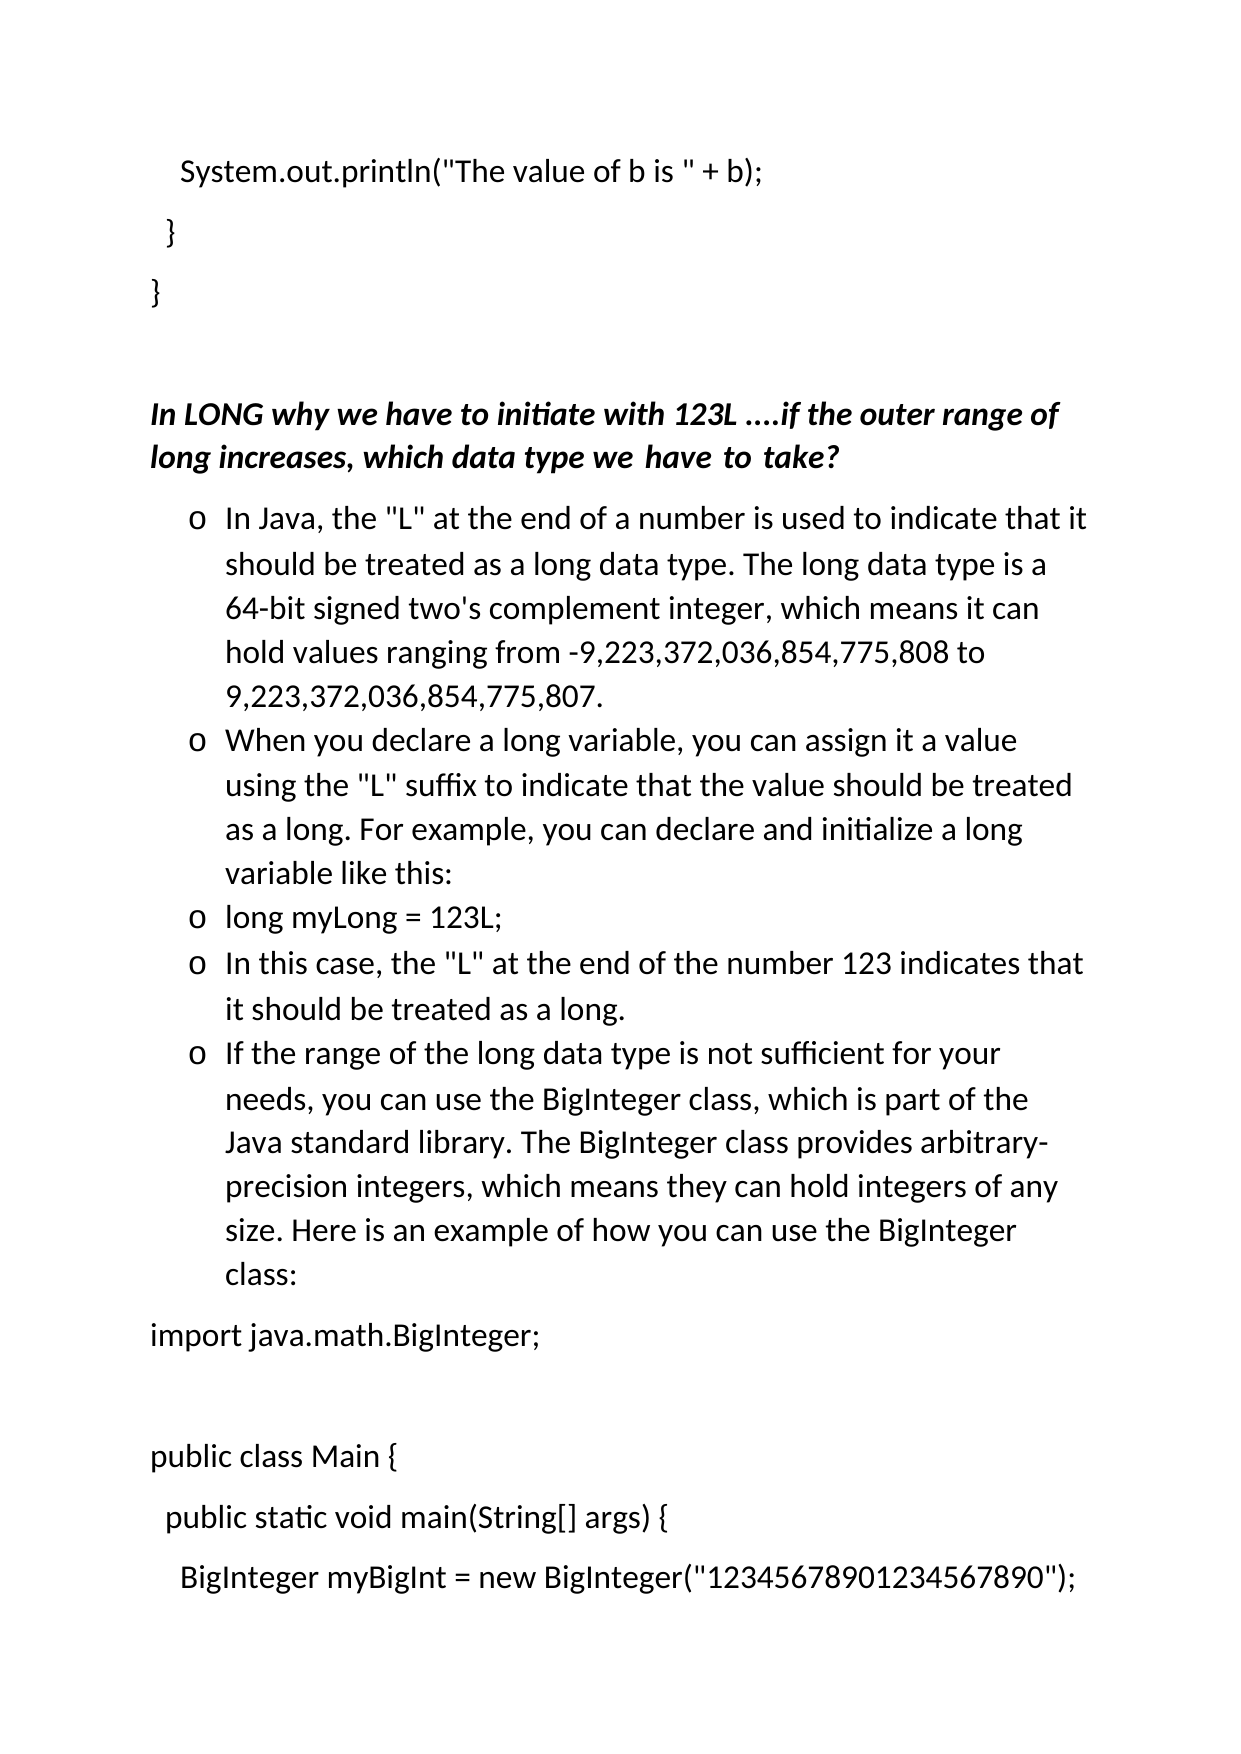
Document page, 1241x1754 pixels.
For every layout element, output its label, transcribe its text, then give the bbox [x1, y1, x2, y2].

text System.out.println("The value of b is " + b); [150, 150, 1090, 191]
text } [150, 271, 1090, 312]
list long myLong = 123L; [187, 896, 1090, 939]
list In this case, the "L" at the end of the number 123 indicates that it should be treated as a long. [187, 942, 1090, 1028]
text public class Main { [150, 1435, 1090, 1476]
list If the range of the long data type is not sufficient for your needs, you can use the BigInteger class, which is part of the Java standard library. The BigInteger class provides arbitrary-precision integers, which means they can hold integers of any size. Here is an example of how you can use the BigInteger class: [187, 1032, 1090, 1294]
text In LONG why we have to initiate with 123L ....if the outer range of long increases, which data type we have to take? [150, 392, 1090, 477]
list In Java, the "L" at the end of a number is used to indicate that it should be treated as a long data type. The long data type is a 64-bit signed two's complement integer, which means it can hold values ranging from -9,223,372,036,854,775,808 to 9,223,372,036,854,775,807. [187, 497, 1090, 715]
list When you declare a long variable, you can assign it a value using the "L" suffix to indicate that the value should be treated as a long. For example, you can declare and initialize a long variable like this: [187, 719, 1090, 893]
text public static void main(String[] args) { [150, 1496, 1090, 1537]
text } [150, 211, 1090, 251]
text import java.math.BigInteger; [150, 1314, 1090, 1355]
text BigInteger myBigInt = new BigInteger("12345678901234567890"); [150, 1556, 1090, 1597]
